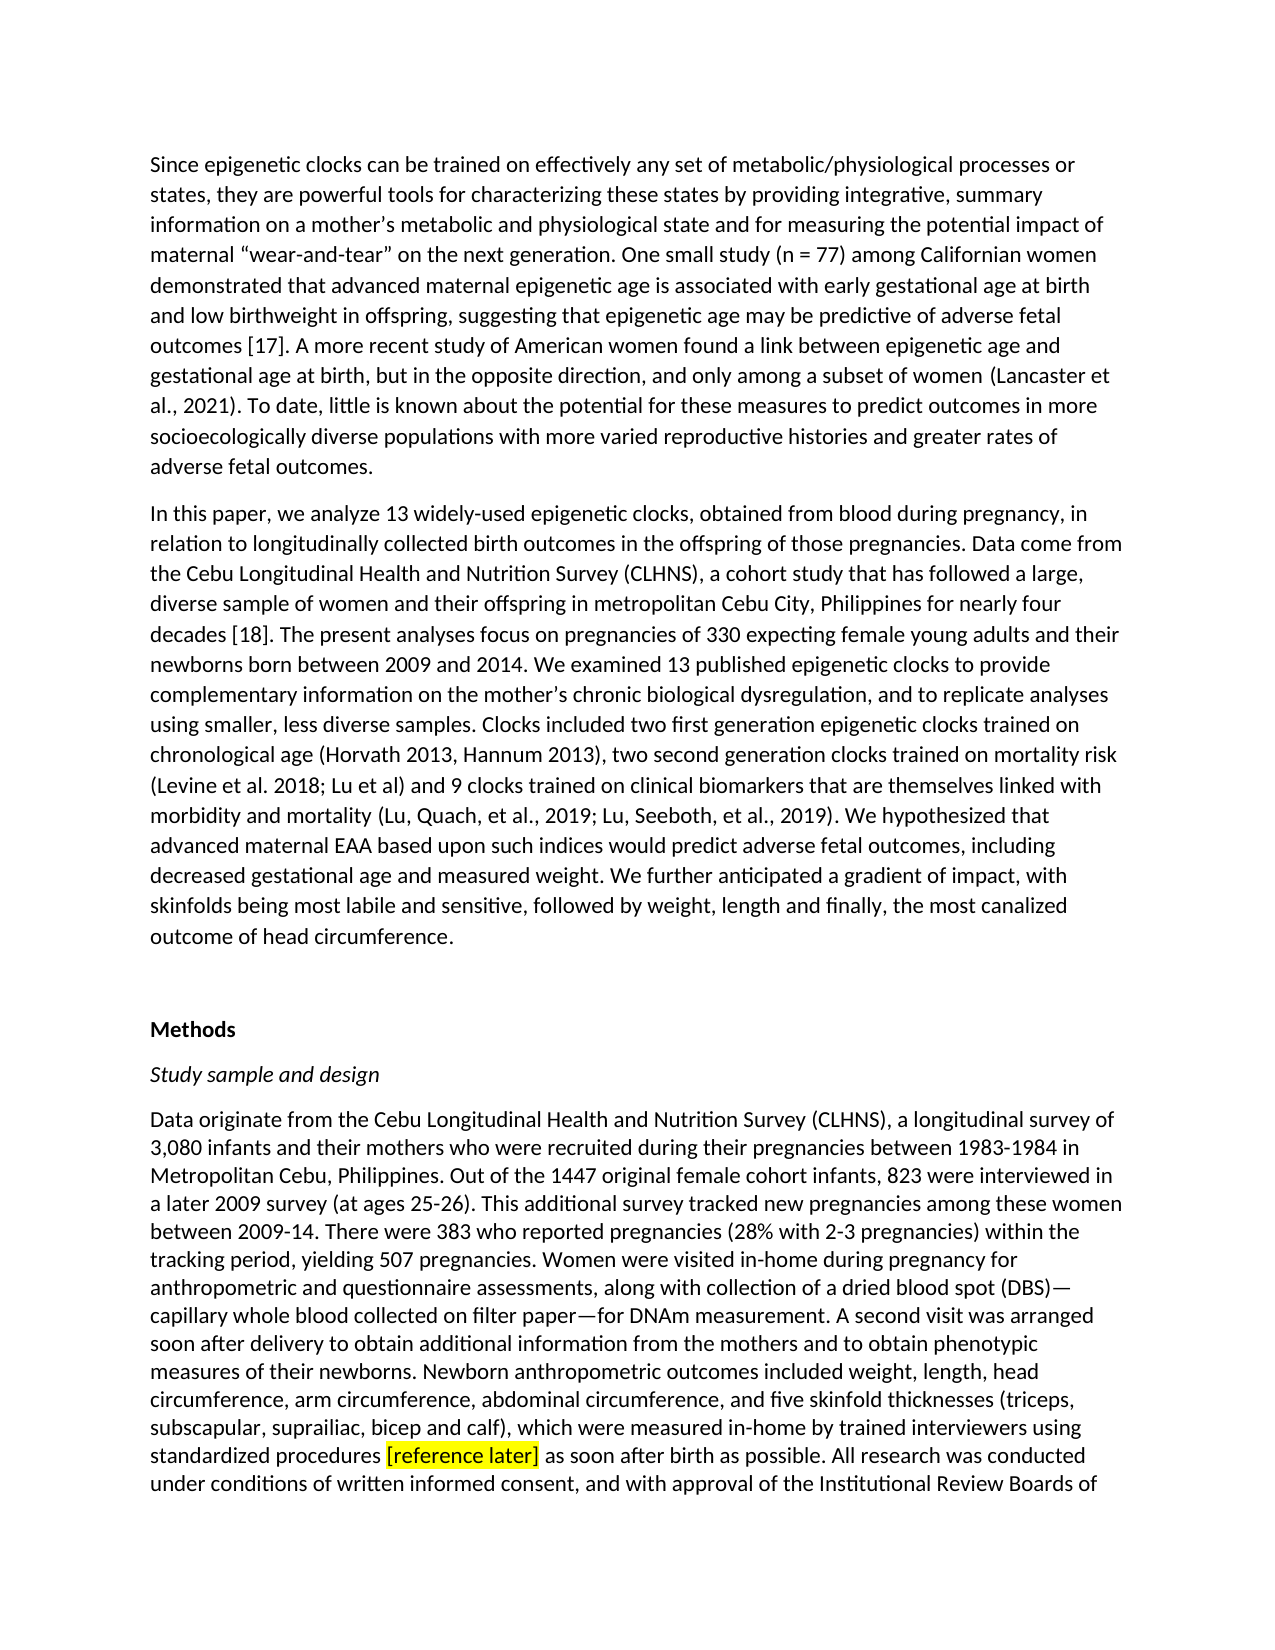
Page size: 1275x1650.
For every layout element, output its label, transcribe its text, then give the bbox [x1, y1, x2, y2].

text Study sample and design [150, 1060, 1125, 1088]
text Methods [150, 1016, 1125, 1044]
text In this paper, we analyze 13 widely-used epigenetic clocks, obtained from blood during pregnancy, in relation to longitudinally collected birth outcomes in the offspring of those pregnancies. Data come from the Cebu Longitudinal Health and Nutrition Survey (CLHNS), a cohort study that has followed a large, diverse sample of women and their offspring in metropolitan Cebu City, Philippines for nearly four decades [18]. The present analyses focus on pregnancies of 330 expecting female young adults and their newborns born between 2009 and 2014. We examined 13 published epigenetic clocks to provide complementary information on the mother’s chronic biological dysregulation, and to replicate analyses using smaller, less diverse samples. Clocks included two first generation epigenetic clocks trained on chronological age (Horvath 2013, Hannum 2013), two second generation clocks trained on mortality risk (Levine et al. 2018; Lu et al) and 9 clocks trained on clinical biomarkers that are themselves linked with morbidity and mortality (Lu, Quach, et al., 2019; Lu, Seeboth, et al., 2019). We hypothesized that advanced maternal EAA based upon such indices would predict adverse fetal outcomes, including decreased gestational age and measured weight. We further anticipated a gradient of impact, with skinfolds being most labile and sensitive, followed by weight, length and finally, the most canalized outcome of head circumference. [150, 499, 1125, 950]
text Since epigenetic clocks can be trained on effectively any set of metabolic/physiological processes or states, they are powerful tools for characterizing these states by providing integrative, summary information on a mother’s metabolic and physiological state and for measuring the potential impact of maternal “wear-and-tear” on the next generation. One small study (n = 77) among Californian women demonstrated that advanced maternal epigenetic age is associated with early gestational age at birth and low birthweight in offspring, suggesting that epigenetic age may be predictive of adverse fetal outcomes [17]. A more recent study of American women found a link between epigenetic age and gestational age at birth, but in the opposite direction, and only among a subset of women (Lancaster et al., 2021). To date, little is known about the potential for these measures to predict outcomes in more socioecologically diverse populations with more varied reproductive histories and greater rates of adverse fetal outcomes. [150, 150, 1125, 480]
